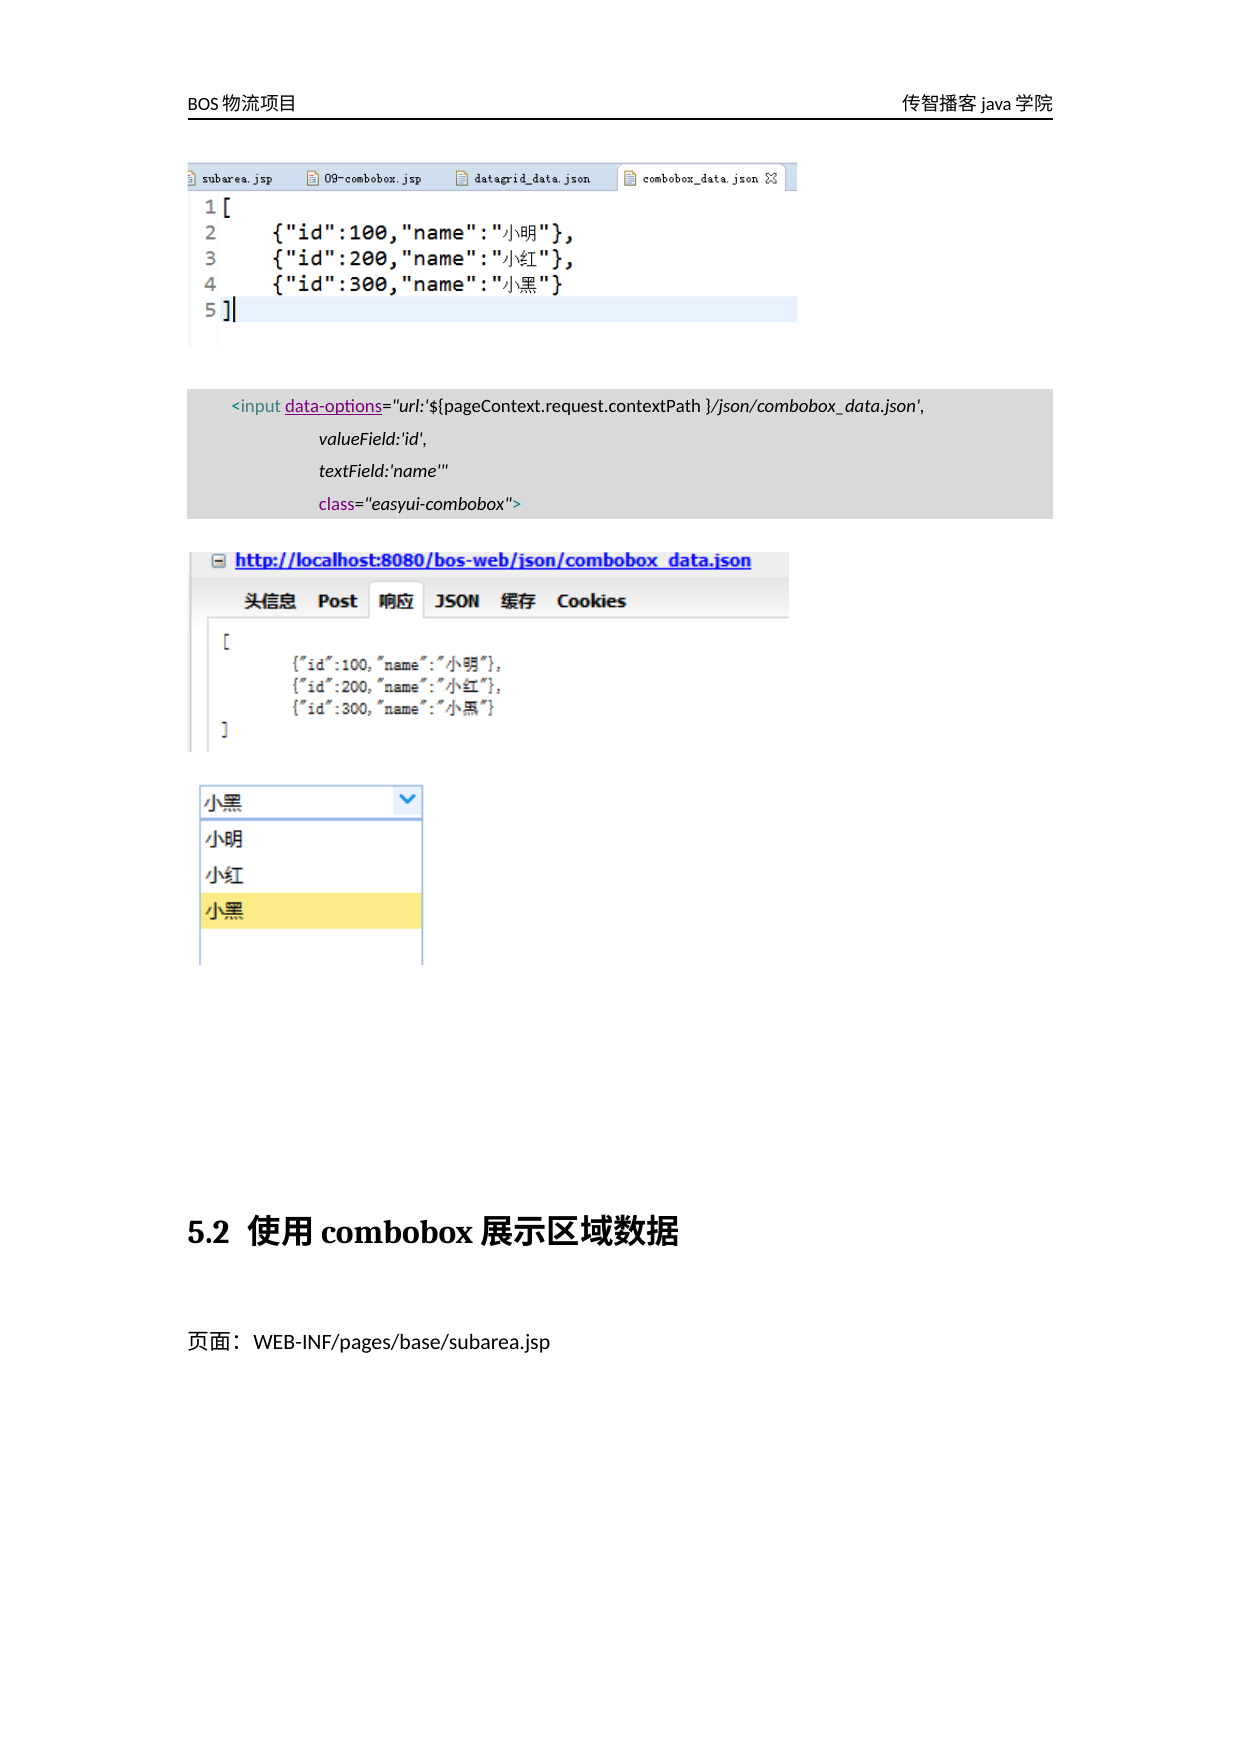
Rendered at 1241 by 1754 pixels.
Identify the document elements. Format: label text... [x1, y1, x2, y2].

picture [187, 552, 789, 752]
subtitle 使用combobox展示区域数据 [187, 1197, 1053, 1262]
text 页面：WEB-INF/pages/base/subarea.jsp [187, 1324, 1053, 1356]
picture [187, 779, 533, 965]
picture [187, 162, 798, 348]
text valueField:'id', [187, 422, 1053, 454]
text <input data-options="url:'${pageContext.request.contextPath }/json/combobox_data.json', [187, 389, 1053, 422]
text textField:'name'" [187, 454, 1053, 487]
text class="easyui-combobox"> [187, 487, 1053, 519]
